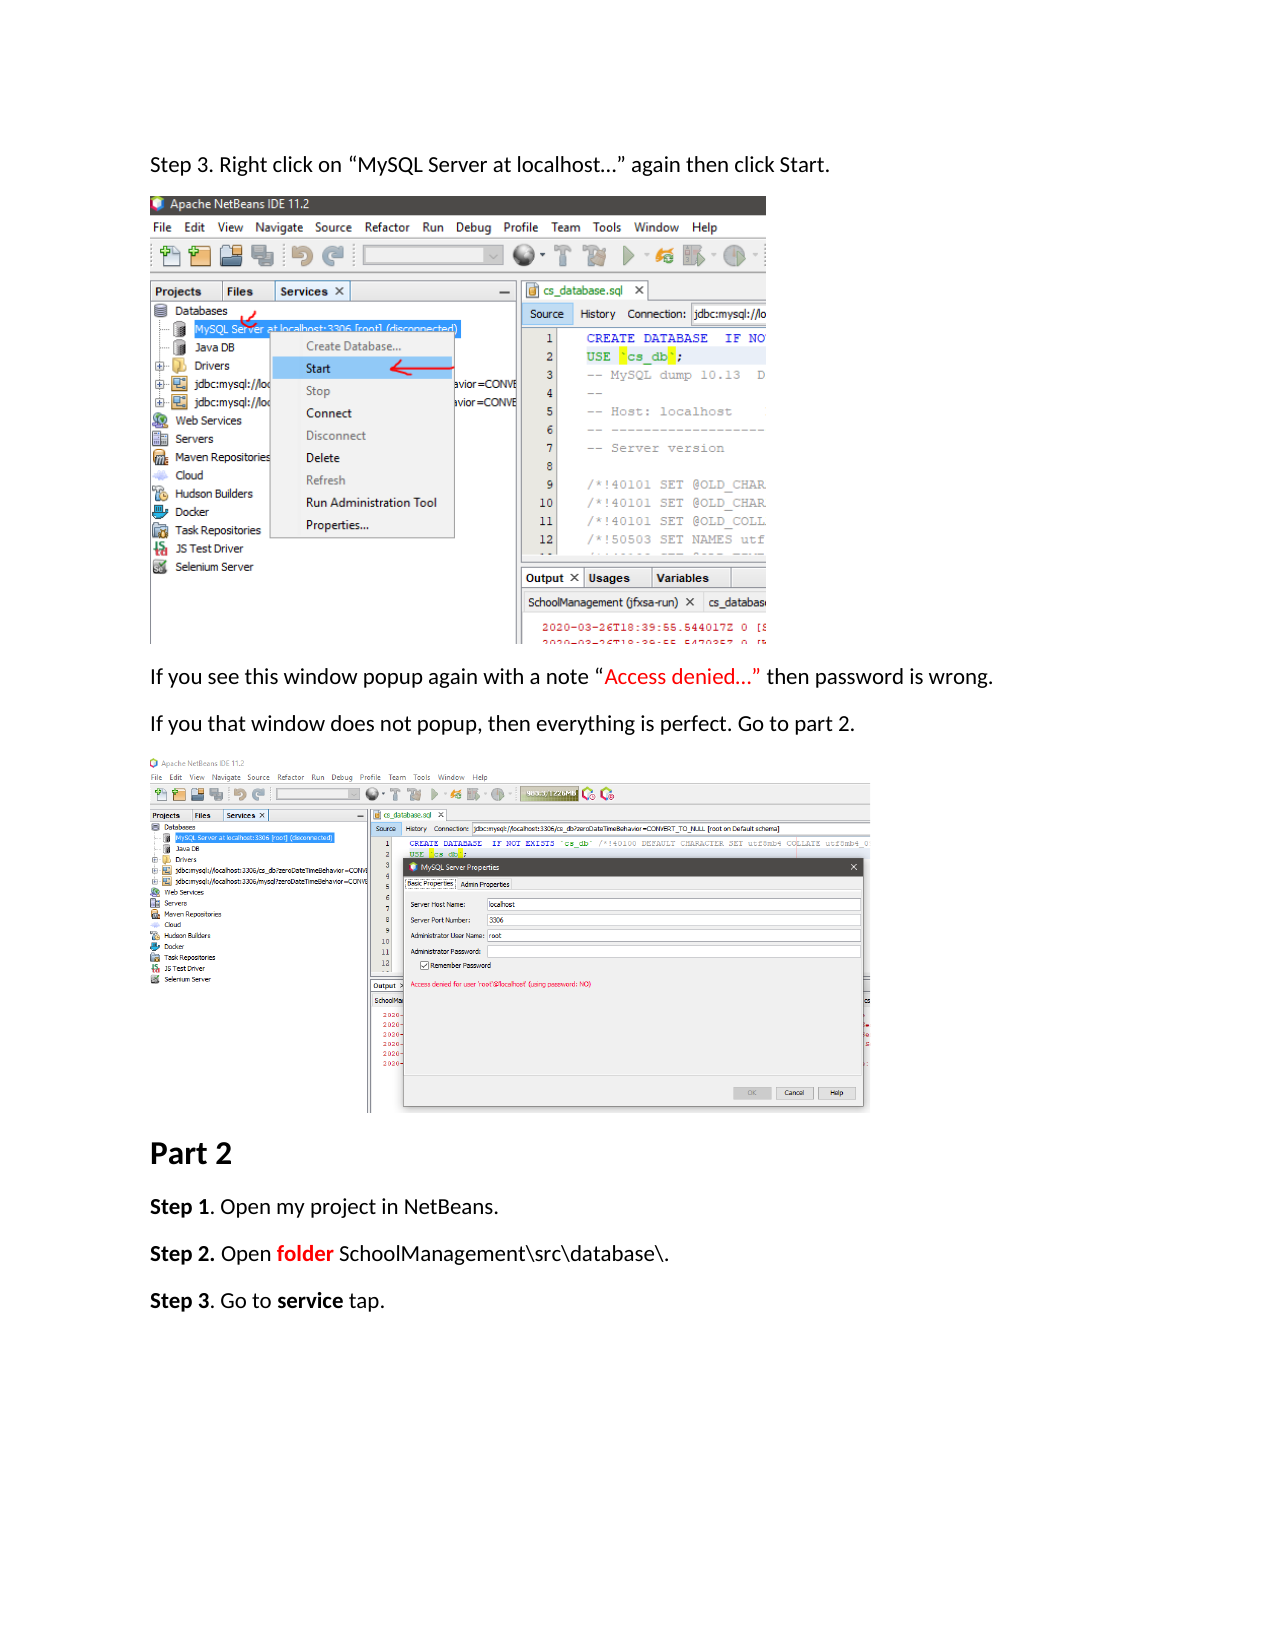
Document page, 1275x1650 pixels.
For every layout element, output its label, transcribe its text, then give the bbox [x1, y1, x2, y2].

text Step 1. Open my project in NetBeans. [150, 1192, 1125, 1221]
picture [150, 756, 871, 1113]
picture [150, 196, 766, 644]
text Step 3. Go to service tap. [150, 1286, 1125, 1314]
text Part 2 [150, 1132, 1125, 1173]
text Step 3. Right click on “MySQL Server at localhost…” again then click Start. [150, 150, 1125, 178]
text If you see this window popup again with a note “Access denied…” then password is wrong. [150, 662, 1125, 690]
text If you that window does not popup, then everything is perfect. Go to part 2. [150, 709, 1125, 737]
text Step 2. Open folder SchoolManagement\src\database\. [150, 1239, 1125, 1267]
